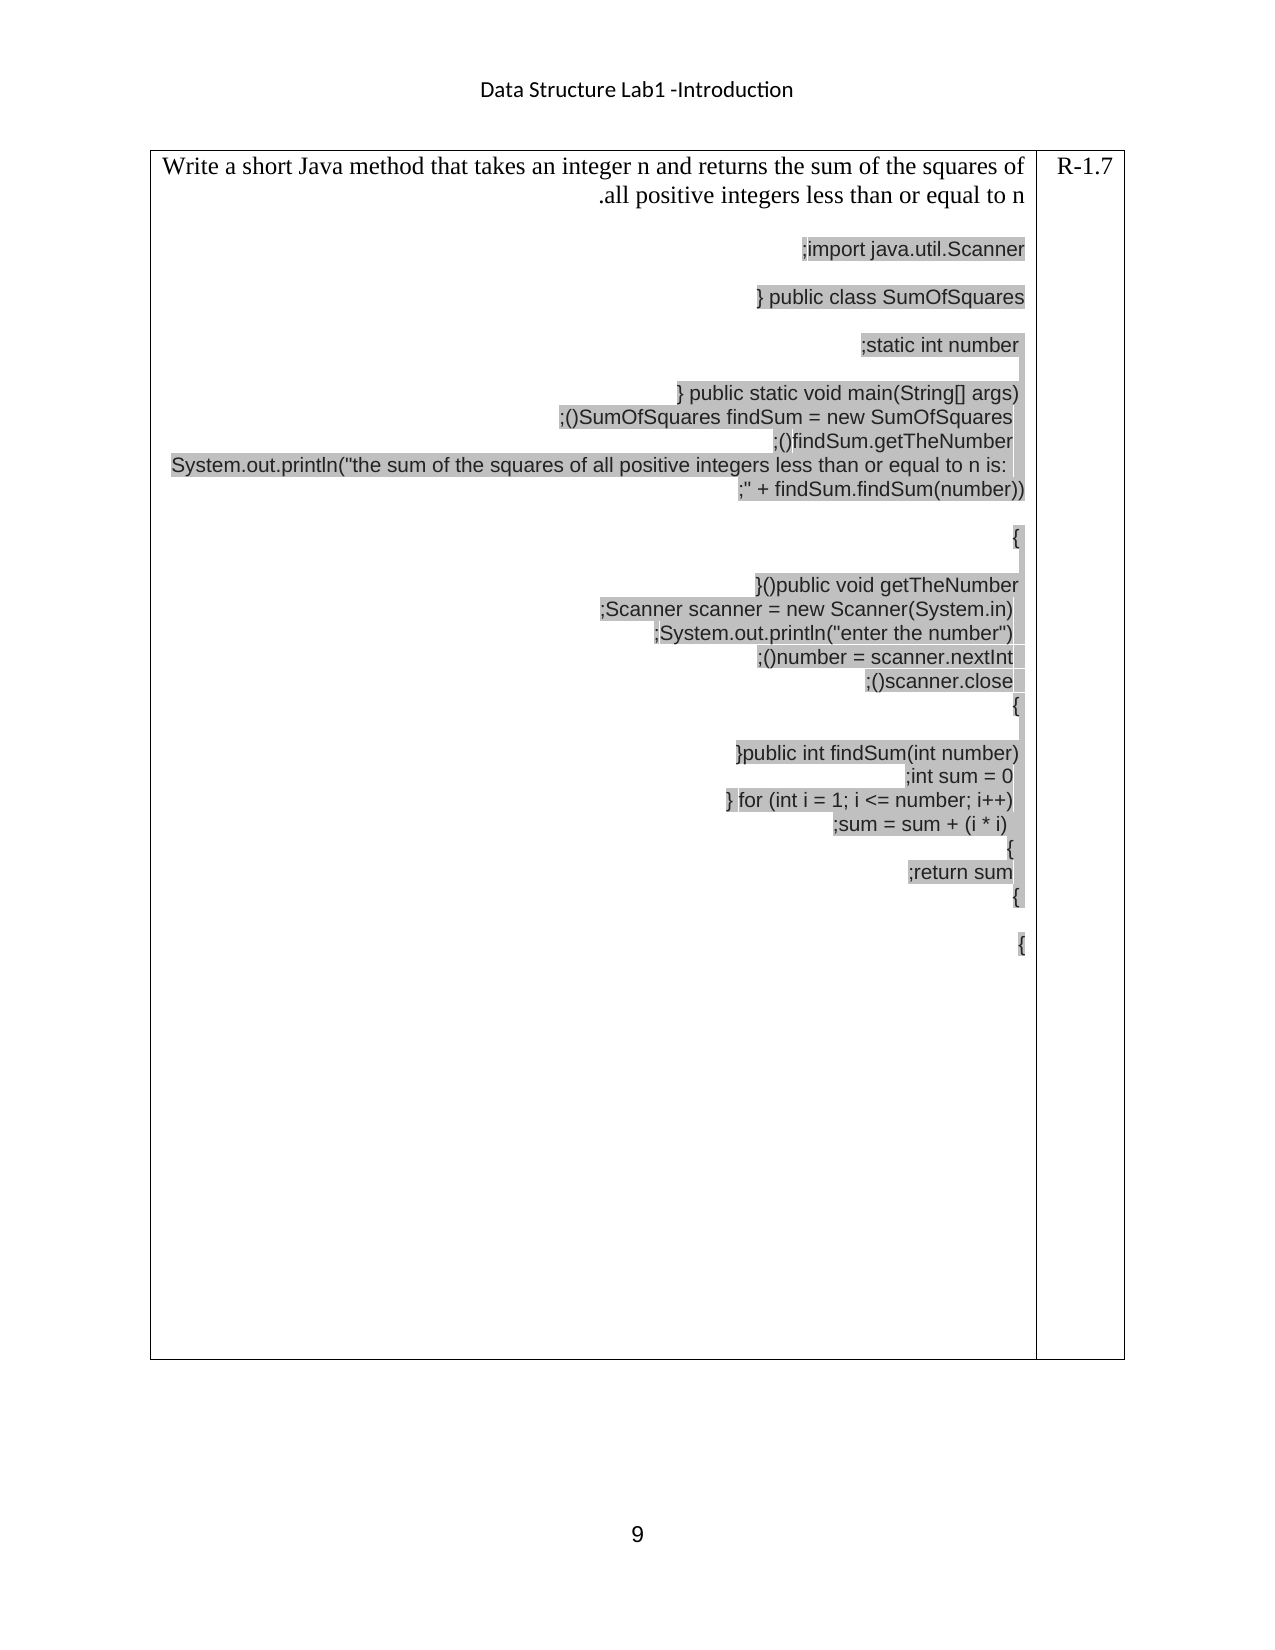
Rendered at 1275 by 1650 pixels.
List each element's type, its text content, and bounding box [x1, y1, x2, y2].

table_cell R-1.7 [1037, 151, 1124, 1358]
table_cell Write a short Java method that takes an integer n and returns the sum of the squares of all positive integers less than or equal to n. import java.util.Scanner; public class SumOfSquares { static int number; public static void main(String[] args) { SumOfSquares findSum = new SumOfSquares(); findSum.getTheNumber(); System.out.println("the sum of the squares of all positive integers less than or equal to n is: " + findSum.findSum(number)); } public void getTheNumber(){ Scanner scanner = new Scanner(System.in); System.out.println("enter the number"); number = scanner.nextInt(); scanner.close(); } public int findSum(int number){ int sum = 0; for (int i = 1; i <= number; i++) { sum = sum + (i * i); } return sum; } } [151, 151, 1036, 1358]
